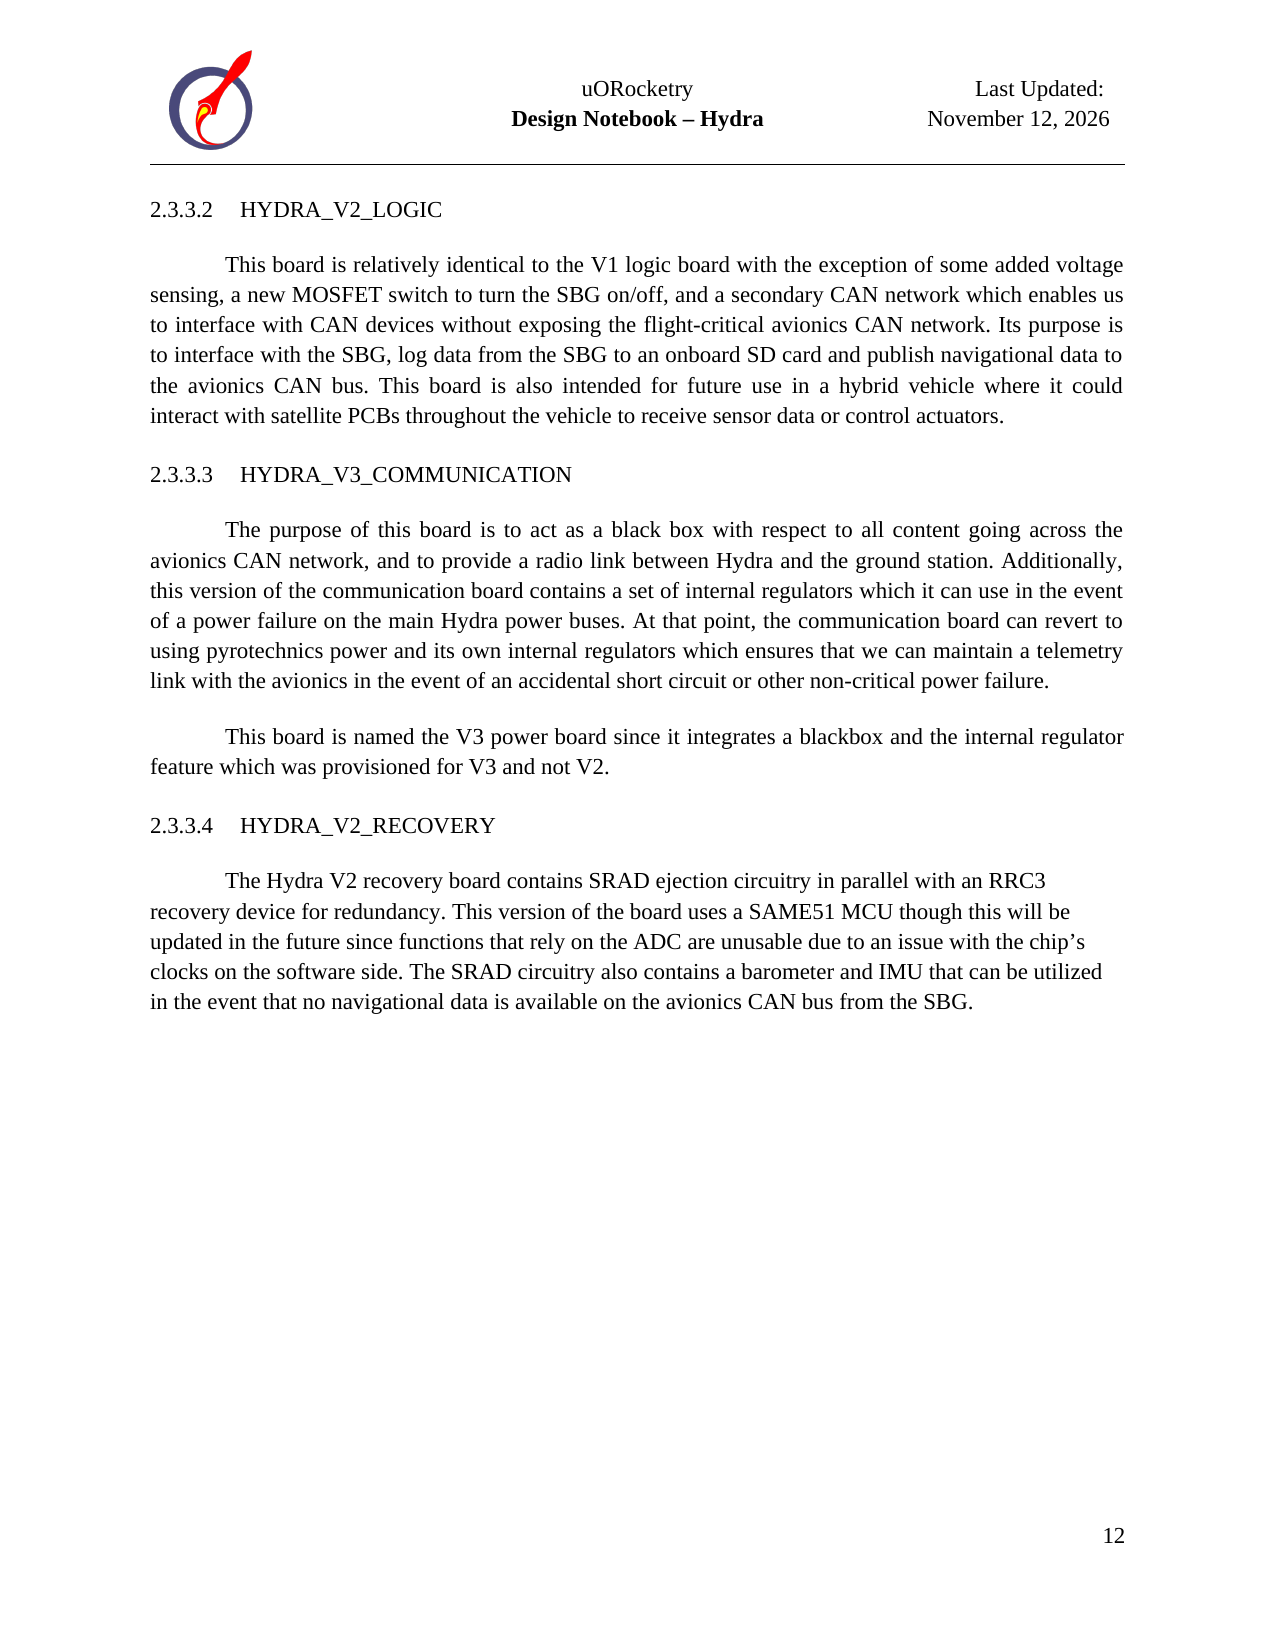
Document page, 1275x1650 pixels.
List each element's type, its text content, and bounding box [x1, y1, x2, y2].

text The Hydra V2 recovery board contains SRAD ejection circuitry in parallel with an RRC3 recovery device for redundancy. This version of the board uses a SAME51 MCU though this will be updated in the future since functions that rely on the ADC are unusable due to an issue with the chip’s clocks on the software side. The SRAD circuitry also contains a barometer and IMU that can be utilized in the event that no navigational data is available on the avionics CAN bus from the SBG. [150, 867, 1125, 1015]
text The purpose of this board is to act as a black box with respect to all content going across the avionics CAN network, and to provide a radio link between Hydra and the ground station. Additionally, this version of the communication board contains a set of internal regulators which it can use in the event of a power failure on the main Hydra power buses. At that point, the communication board can revert to using pyrotechnics power and its own internal regulators which ensures that we can maintain a telemetry link with the avionics in the event of an accidental short circuit or other non-critical power failure. [150, 516, 1125, 694]
text This board is relatively identical to the V1 logic board with the exception of some added voltage sensing, a new MOSFET switch to turn the SBG on/off, and a secondary CAN network which enables us to interface with CAN devices without exposing the flight-critical avionics CAN network. Its purpose is to interface with the SBG, log data from the SBG to an onboard SD card and publish navigational data to the avionics CAN bus. This board is also intended for future use in a hybrid vehicle where it could interact with satellite PCBs throughout the vehicle to receive sensor data or control actuators. [150, 251, 1125, 428]
subtitle HYDRA_V3_COMMUNICATION [150, 461, 1125, 488]
text This board is named the V3 power board since it integrates a blackbox and the internal regulator feature which was provisioned for V3 and not V2. [150, 723, 1125, 779]
subtitle HYDRA_V2_RECOVERY [150, 812, 1125, 839]
picture [165, 46, 258, 152]
subtitle HYDRA_V2_LOGIC [150, 196, 1125, 222]
